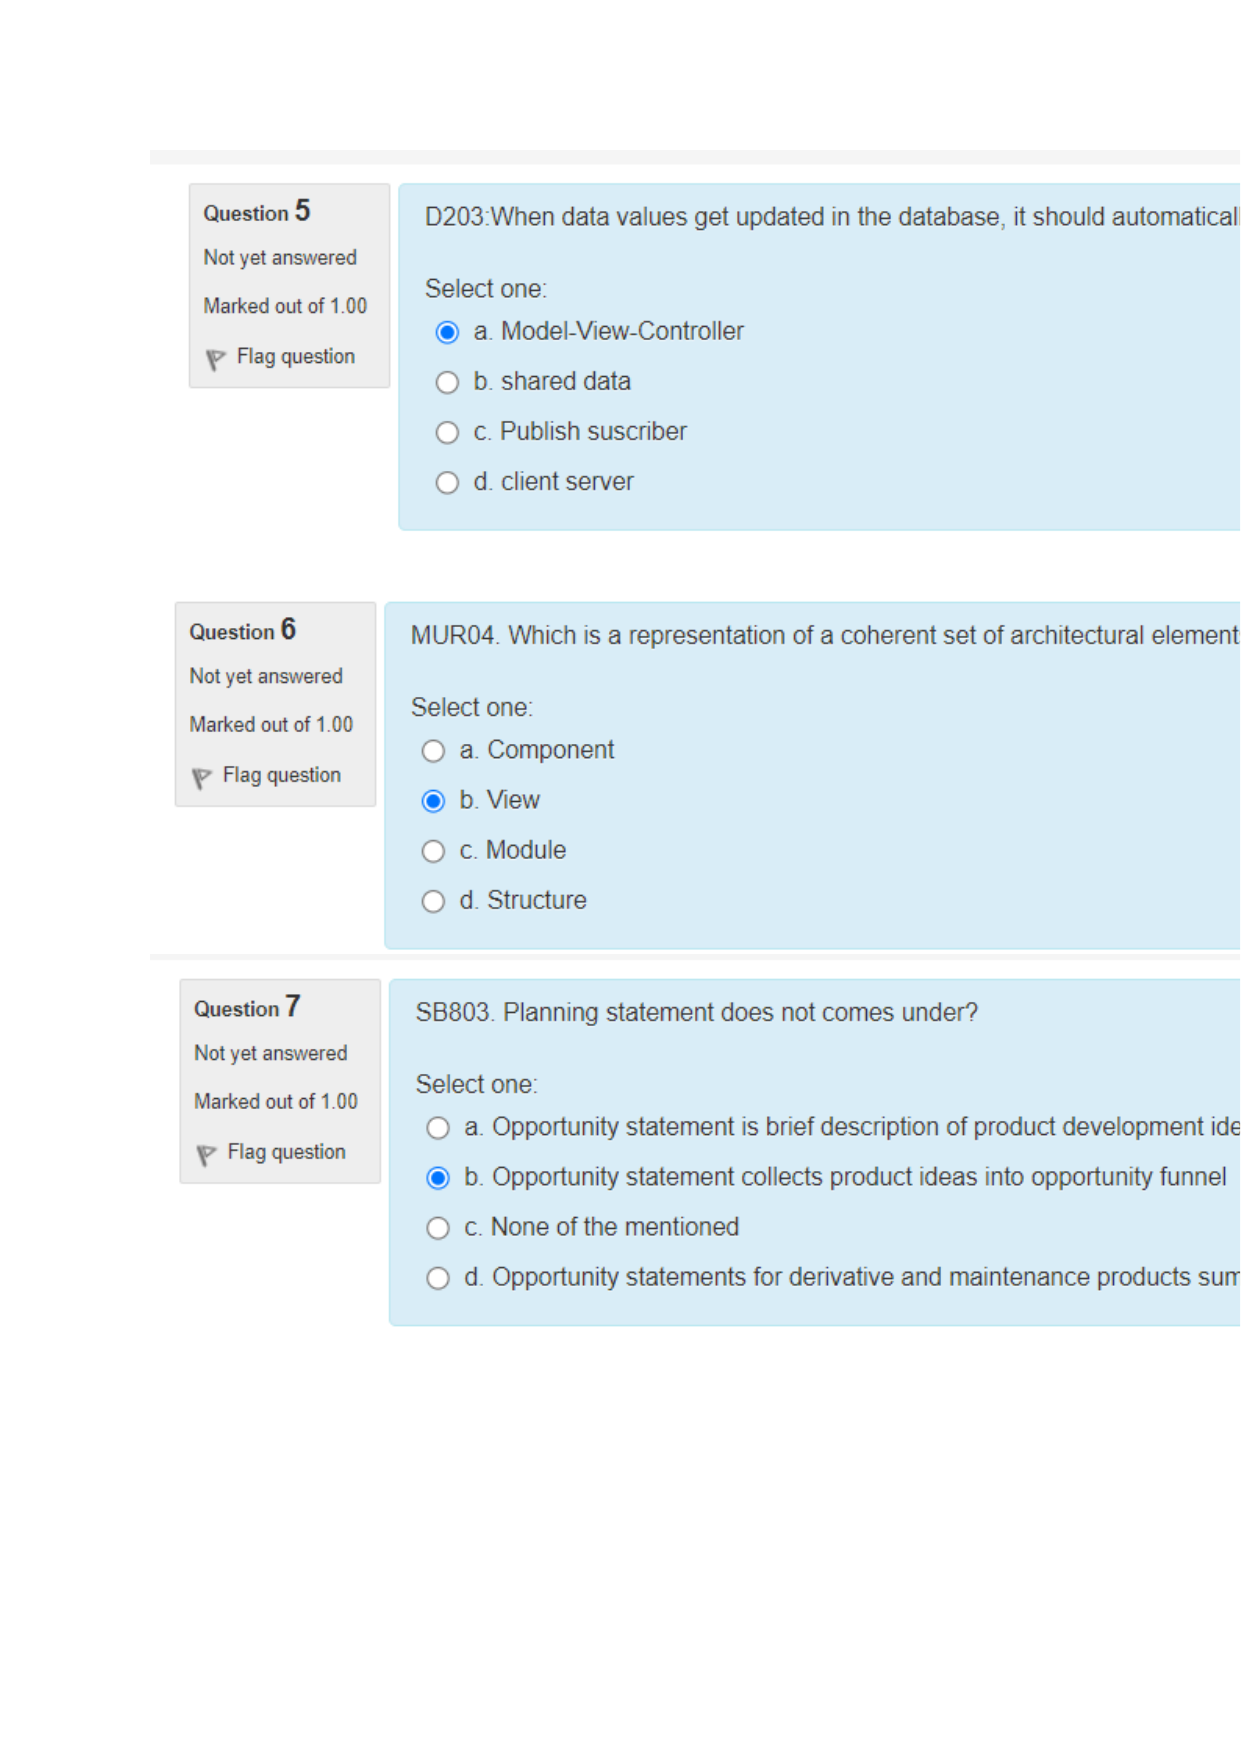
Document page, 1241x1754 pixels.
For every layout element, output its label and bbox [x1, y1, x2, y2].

picture [150, 591, 1241, 953]
picture [150, 150, 1241, 589]
picture [150, 954, 1241, 1372]
